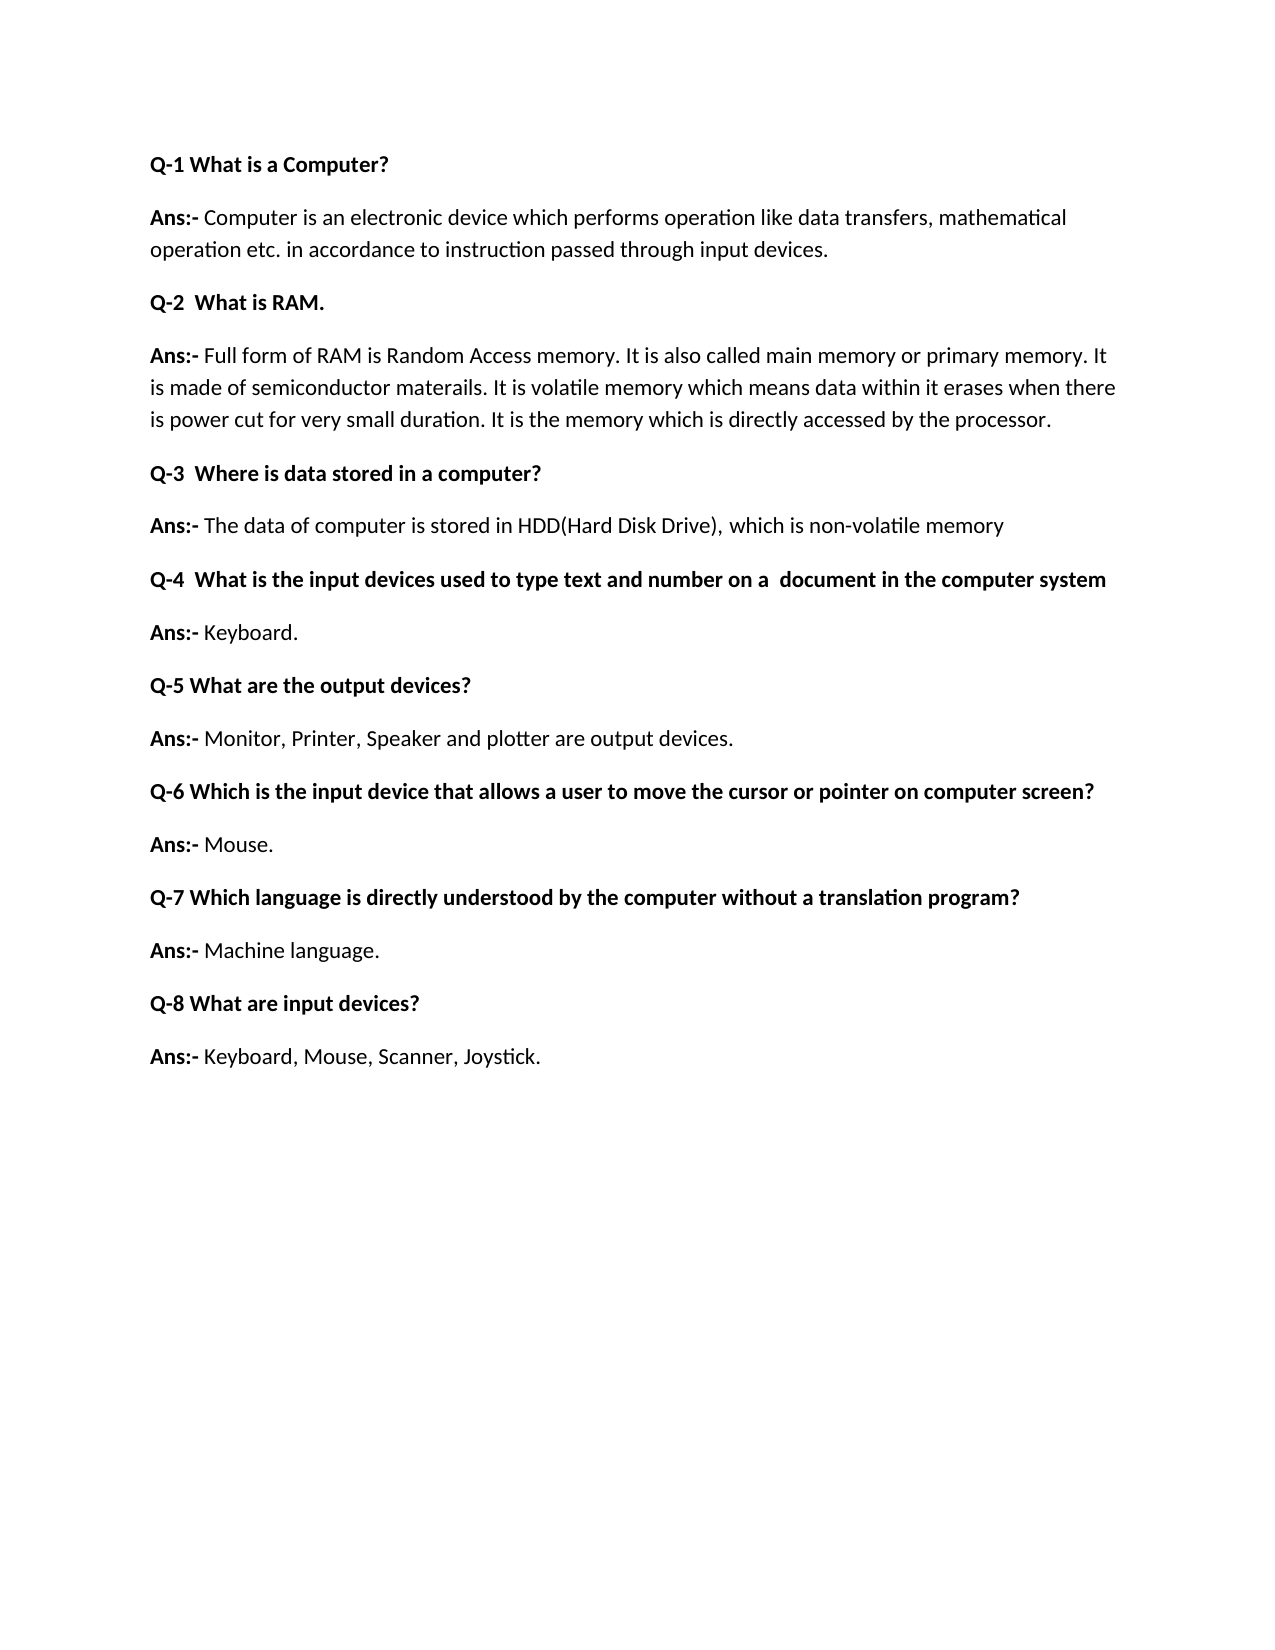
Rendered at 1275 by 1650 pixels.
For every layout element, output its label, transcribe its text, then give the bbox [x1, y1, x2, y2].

text Q-6 Which is the input device that allows a user to move the cursor or pointer on computer screen? [150, 777, 1125, 805]
text Ans:- Keyboard. [150, 618, 1125, 646]
text Q-3 Where is data stored in a computer? [150, 459, 1125, 487]
text Ans:- Monitor, Printer, Speaker and plotter are output devices. [150, 724, 1125, 752]
text Q-4 What is the input devices used to type text and number on a document in the computer system [150, 565, 1125, 593]
text Q-5 What are the output devices? [150, 671, 1125, 699]
text Ans:- Keyboard, Mouse, Scanner, Joystick. [150, 1042, 1125, 1070]
text Ans:- Mouse. [150, 830, 1125, 858]
text Q-8 What are input devices? [150, 989, 1125, 1017]
text Q-2 What is RAM. [150, 288, 1125, 316]
text Ans:- Machine language. [150, 936, 1125, 964]
text Q-7 Which language is directly understood by the computer without a translation program? [150, 883, 1125, 911]
text Q-1 What is a Computer? [150, 150, 1125, 178]
text Ans:- The data of computer is stored in HDD(Hard Disk Drive), which is non-volatile memory [150, 512, 1125, 540]
text Ans:- Computer is an electronic device which performs operation like data transfers, mathematical operation etc. in accordance to instruction passed through input devices. [150, 203, 1125, 263]
text Ans:- Full form of RAM is Random Access memory. It is also called main memory or primary memory. It is made of semiconductor materails. It is volatile memory which means data within it erases when there is power cut for very small duration. It is the memory which is directly accessed by the processor. [150, 341, 1125, 434]
